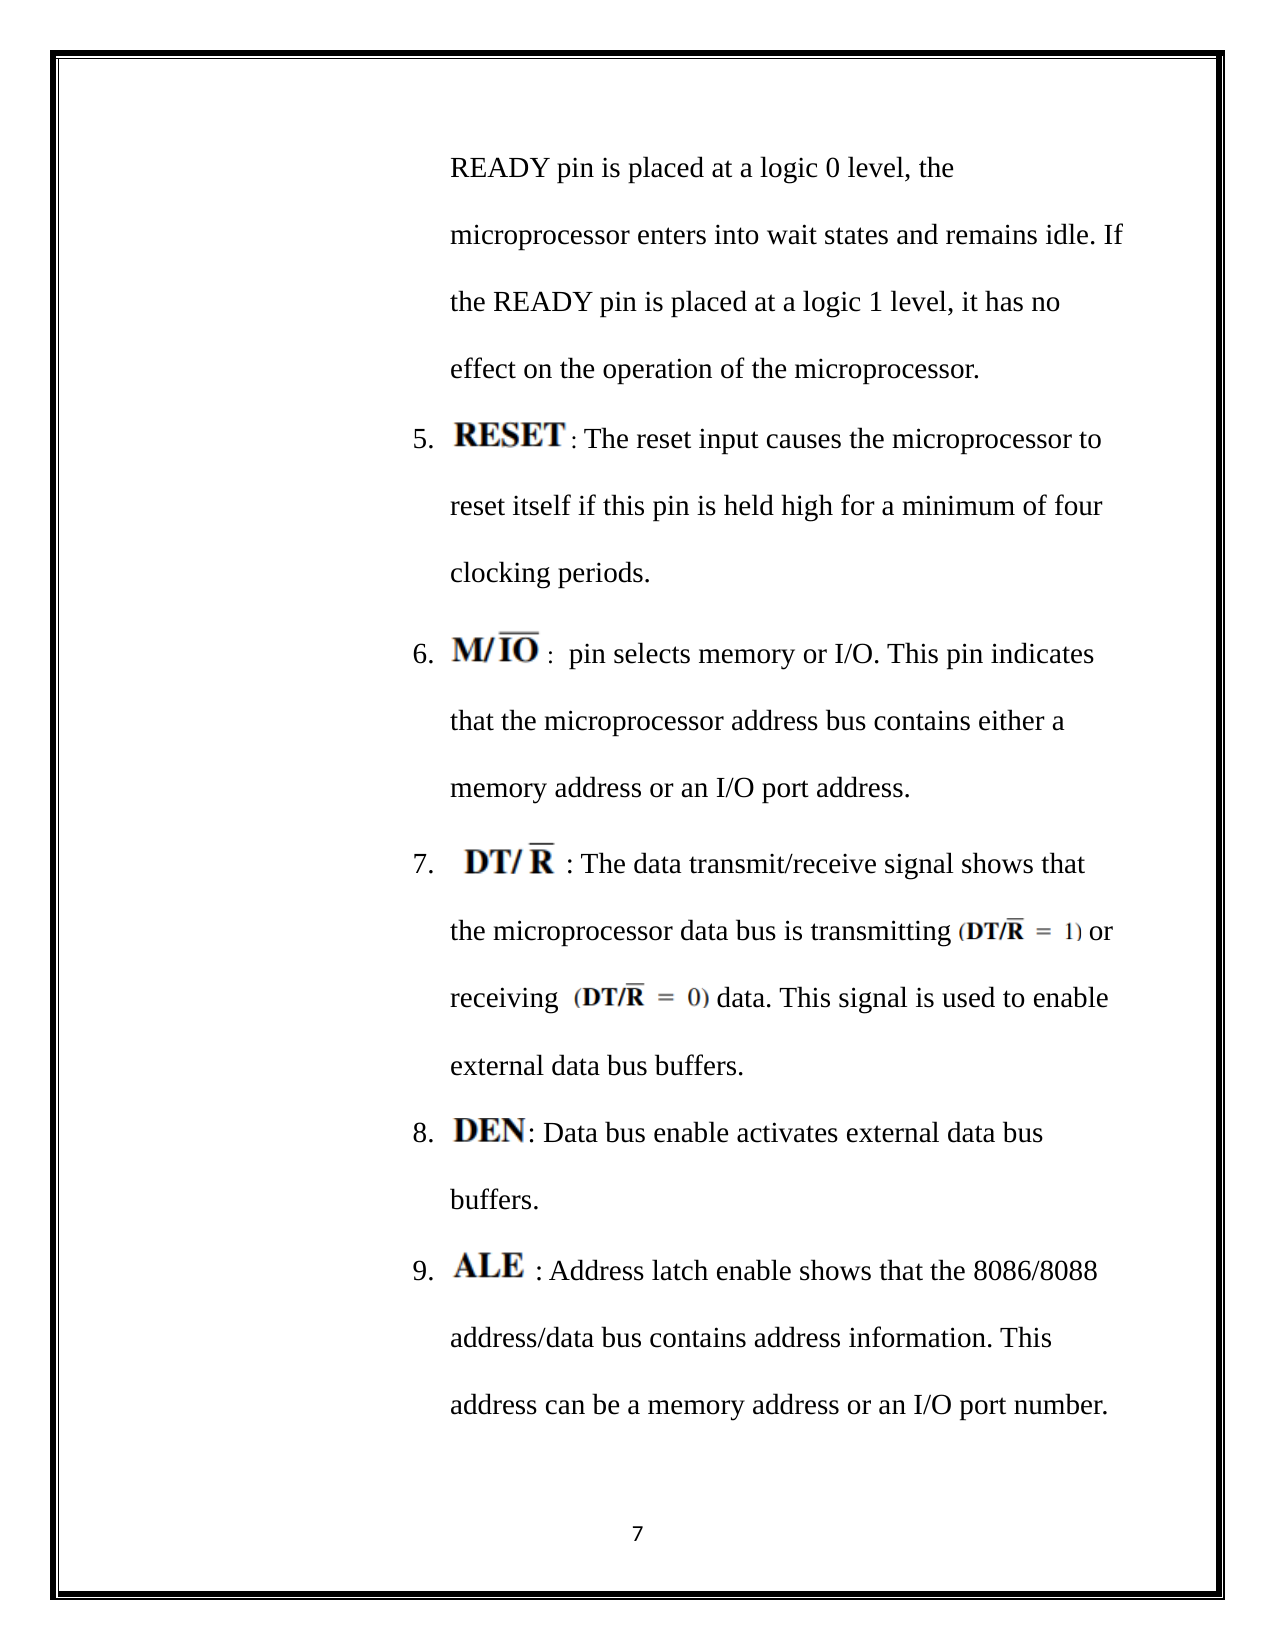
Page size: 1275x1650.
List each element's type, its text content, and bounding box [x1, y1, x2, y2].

picture [450, 418, 571, 449]
picture [573, 981, 709, 1008]
picture [958, 917, 1082, 941]
list : The data transmit/receive signal shows that the microprocessor data bus is transmitting or receiving data. This signal is used to enable external data bus buffers. [412, 837, 1125, 1081]
picture [450, 1248, 532, 1281]
picture [450, 837, 566, 874]
picture [450, 622, 547, 664]
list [412, 150, 1125, 385]
list : Address latch enable shows that the 8086/8088 address/data bus contains address information. This address can be a memory address or an I/O port number. [412, 1249, 1125, 1421]
list : The reset input causes the microprocessor to reset itself if this pin is held high for a minimum of four clocking periods. [412, 418, 1125, 589]
picture [450, 1118, 528, 1143]
list : pin selects memory or I/O. This pin indicates that the microprocessor address bus contains either a memory address or an I/O port address. [412, 622, 1125, 804]
list : Data bus enable activates external data bus buffers. [412, 1115, 1125, 1215]
